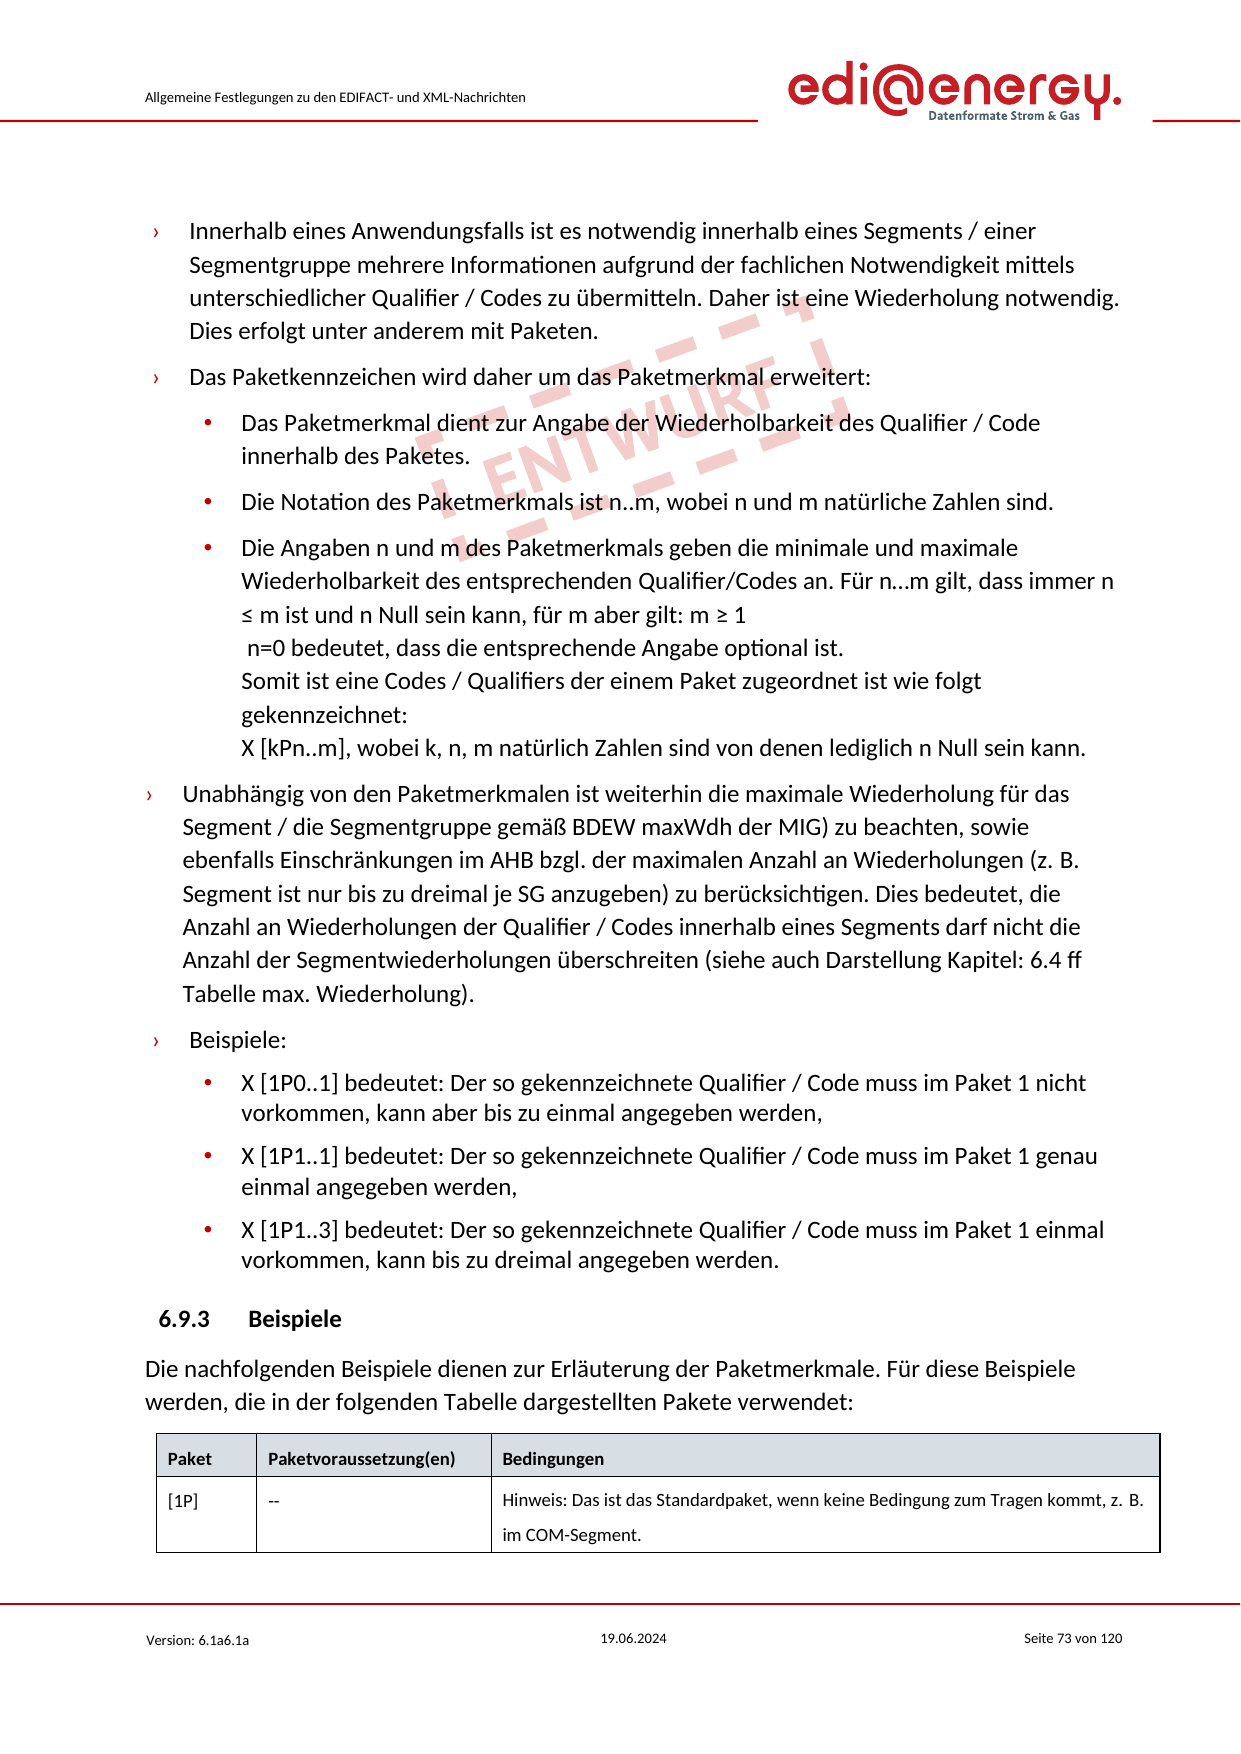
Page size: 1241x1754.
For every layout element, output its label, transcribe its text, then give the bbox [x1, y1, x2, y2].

list Unabhängig von den Paketmerkmalen ist weiterhin die maximale Wiederholung für das Segment / die Segmentgruppe gemäß BDEW maxWdh der MIG) zu beachten, sowie ebenfalls Einschränkungen im AHB bzgl. der maximalen Anzahl an Wiederholungen (z. B. Segment ist nur bis zu dreimal je SG anzugeben) zu berücksichtigen. Dies bedeutet, die Anzahl an Wiederholungen der Qualifier / Codes innerhalb eines Segments darf nicht die Anzahl der Segmentwiederholungen überschreiten (siehe auch Darstellung Kapitel: 6.4 ff Tabelle max. Wiederholung). [145, 775, 1122, 1008]
text Die nachfolgenden Beispiele dienen zur Erläuterung der Paketmerkmale. Für diese Beispiele werden, die in der folgenden Tabelle dargestellten Pakete verwendet: [145, 1350, 1122, 1417]
table_header Bedingungen [492, 1434, 1159, 1476]
table_header Paket [157, 1434, 256, 1476]
list Beispiele: [152, 1021, 1122, 1054]
list Das Paketmerkmal dient zur Angabe der Wiederholbarkeit des Qualifier / Code innerhalb des Paketes. [204, 404, 1122, 471]
subtitle Beispiele [158, 1300, 1122, 1333]
list X [1P0..1] bedeutet: Der so gekennzeichnete Qualifier / Code muss im Paket 1 nicht vorkommen, kann aber bis zu einmal angegeben werden, [204, 1067, 1122, 1128]
table_header Paketvoraussetzung(en) [257, 1434, 491, 1476]
list Die Angaben n und m des Paketmerkmals geben die minimale und maximale Wiederholbarkeit des entsprechenden Qualifier/Codes an. Für n…m gilt, dass immer n ≤ m ist und n Null sein kann, für m aber gilt: m ≥ 1 n=0 bedeutet, dass die entsprechende Angabe optional ist. Somit ist eine Codes / Qualifiers der einem Paket zugeordnet ist wie folgt gekennzeichnet: X [kPn..m], wobei k, n, m natürlich Zahlen sind von denen lediglich n Null sein kann. [204, 529, 1122, 763]
list X [1P1..1] bedeutet: Der so gekennzeichnete Qualifier / Code muss im Paket 1 genau einmal angegeben werden, [204, 1140, 1122, 1201]
list X [1P1..3] bedeutet: Der so gekennzeichnete Qualifier / Code muss im Paket 1 einmal vorkommen, kann bis zu dreimal angegeben werden. [204, 1214, 1122, 1275]
list Innerhalb eines Anwendungsfalls ist es notwendig innerhalb eines Segments / einer Segmentgruppe mehrere Informationen aufgrund der fachlichen Notwendigkeit mittels unterschiedlicher Qualifier / Codes zu übermitteln. Daher ist eine Wiederholung notwendig. Dies erfolgt unter anderem mit Paketen. [152, 213, 1122, 346]
list Die Notation des Paketmerkmals ist n..m, wobei n und m natürliche Zahlen sind. [204, 483, 1122, 517]
list Das Paketkennzeichen wird daher um das Paketmerkmal erweitert: [152, 358, 1122, 392]
table_cell Hinweis: Das ist das Standardpaket, wenn keine Bedingung zum Tragen kommt, z. B. im COM-Segment. [492, 1477, 1159, 1552]
table_cell -- [257, 1477, 491, 1552]
table_cell [1P] [157, 1477, 256, 1552]
